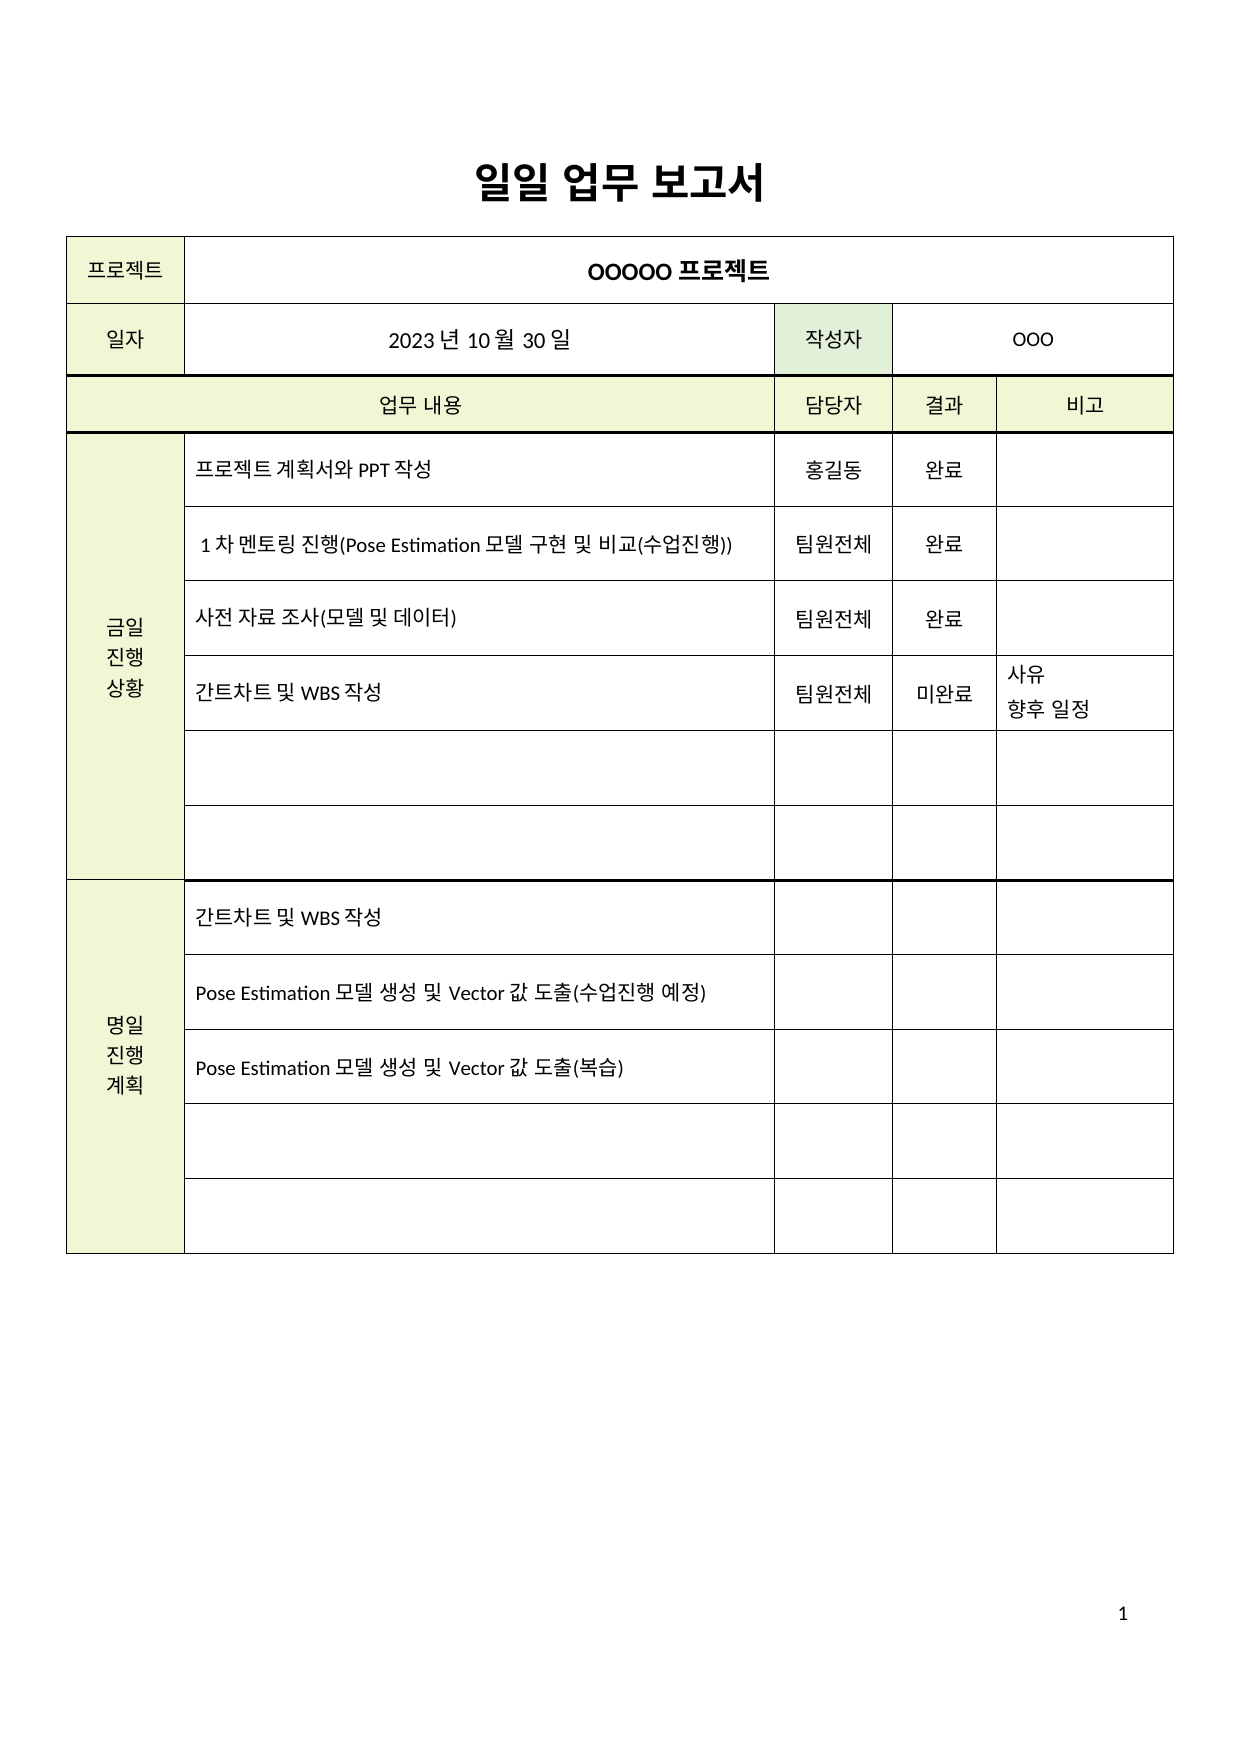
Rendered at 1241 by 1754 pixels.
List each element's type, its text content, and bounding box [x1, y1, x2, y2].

table_cell [997, 581, 1173, 655]
table_cell 작성자 [775, 304, 892, 374]
table_cell [997, 955, 1173, 1028]
table_cell [893, 1030, 996, 1103]
table_cell 명일 진행 계획 [67, 880, 184, 1253]
table_cell 1차 멘토링 진행(Pose Estimation 모델 구현 및 비교(수업진행)) [185, 507, 774, 580]
table_cell [997, 1104, 1173, 1178]
table_cell 간트차트 및 WBS작성 [185, 882, 774, 954]
table_cell 일자 [67, 304, 184, 374]
table_cell [997, 507, 1173, 580]
table_cell [997, 434, 1173, 506]
table_cell [775, 1030, 892, 1103]
table_cell [775, 731, 892, 804]
table_cell 프로젝트 계획서와 PPT 작성 [185, 434, 774, 506]
table_cell [185, 731, 774, 804]
subtitle 일일 업무 보고서 [112, 150, 1128, 210]
table_cell 완료 [893, 581, 996, 655]
table_cell [997, 882, 1173, 954]
table_cell [185, 806, 774, 879]
table_cell 비고 [997, 377, 1173, 431]
table_cell 완료 [893, 507, 996, 580]
table_cell Pose Estimation 모델 생성 및 Vector 값 도출(수업진행 예정) [185, 955, 774, 1028]
table_cell 2023년 10월 30일 [185, 304, 774, 374]
table_header OOOOO 프로젝트 [185, 237, 1173, 303]
table_cell 업무 내용 [67, 377, 774, 431]
table_cell [997, 731, 1173, 804]
table_cell [775, 1179, 892, 1253]
table_cell 팀원전체 [775, 507, 892, 580]
table_cell [893, 806, 996, 879]
table_cell [775, 955, 892, 1028]
table_cell [185, 1104, 774, 1178]
table_cell 미완료 [893, 656, 996, 730]
table_cell 팀원전체 [775, 581, 892, 655]
table_cell [775, 882, 892, 954]
table_cell [997, 1030, 1173, 1103]
table_cell [775, 1104, 892, 1178]
table_cell Pose Estimation 모델 생성 및 Vector 값 도출(복습) [185, 1030, 774, 1103]
table_cell [185, 1179, 774, 1253]
table_cell 간트차트 및 WBS작성 [185, 656, 774, 730]
table_cell [893, 1104, 996, 1178]
table_header 프로젝트 [67, 237, 184, 303]
table_cell 금일 진행 상황 [67, 434, 184, 879]
table_cell 사전 자료 조사(모델 및 데이터) [185, 581, 774, 655]
table_cell 결과 [893, 377, 996, 431]
table_cell 담당자 [775, 377, 892, 431]
table_cell [893, 955, 996, 1028]
table_cell 사유 향후 일정 [997, 656, 1173, 730]
table_cell 팀원전체 [775, 656, 892, 730]
table_cell [893, 882, 996, 954]
table_cell 홍길동 [775, 434, 892, 506]
table_cell [775, 806, 892, 879]
table_cell OOO [893, 304, 1173, 374]
table_cell [997, 1179, 1173, 1253]
table_cell 완료 [893, 434, 996, 506]
table_cell [893, 731, 996, 804]
table_cell [997, 806, 1173, 879]
table_cell [893, 1179, 996, 1253]
